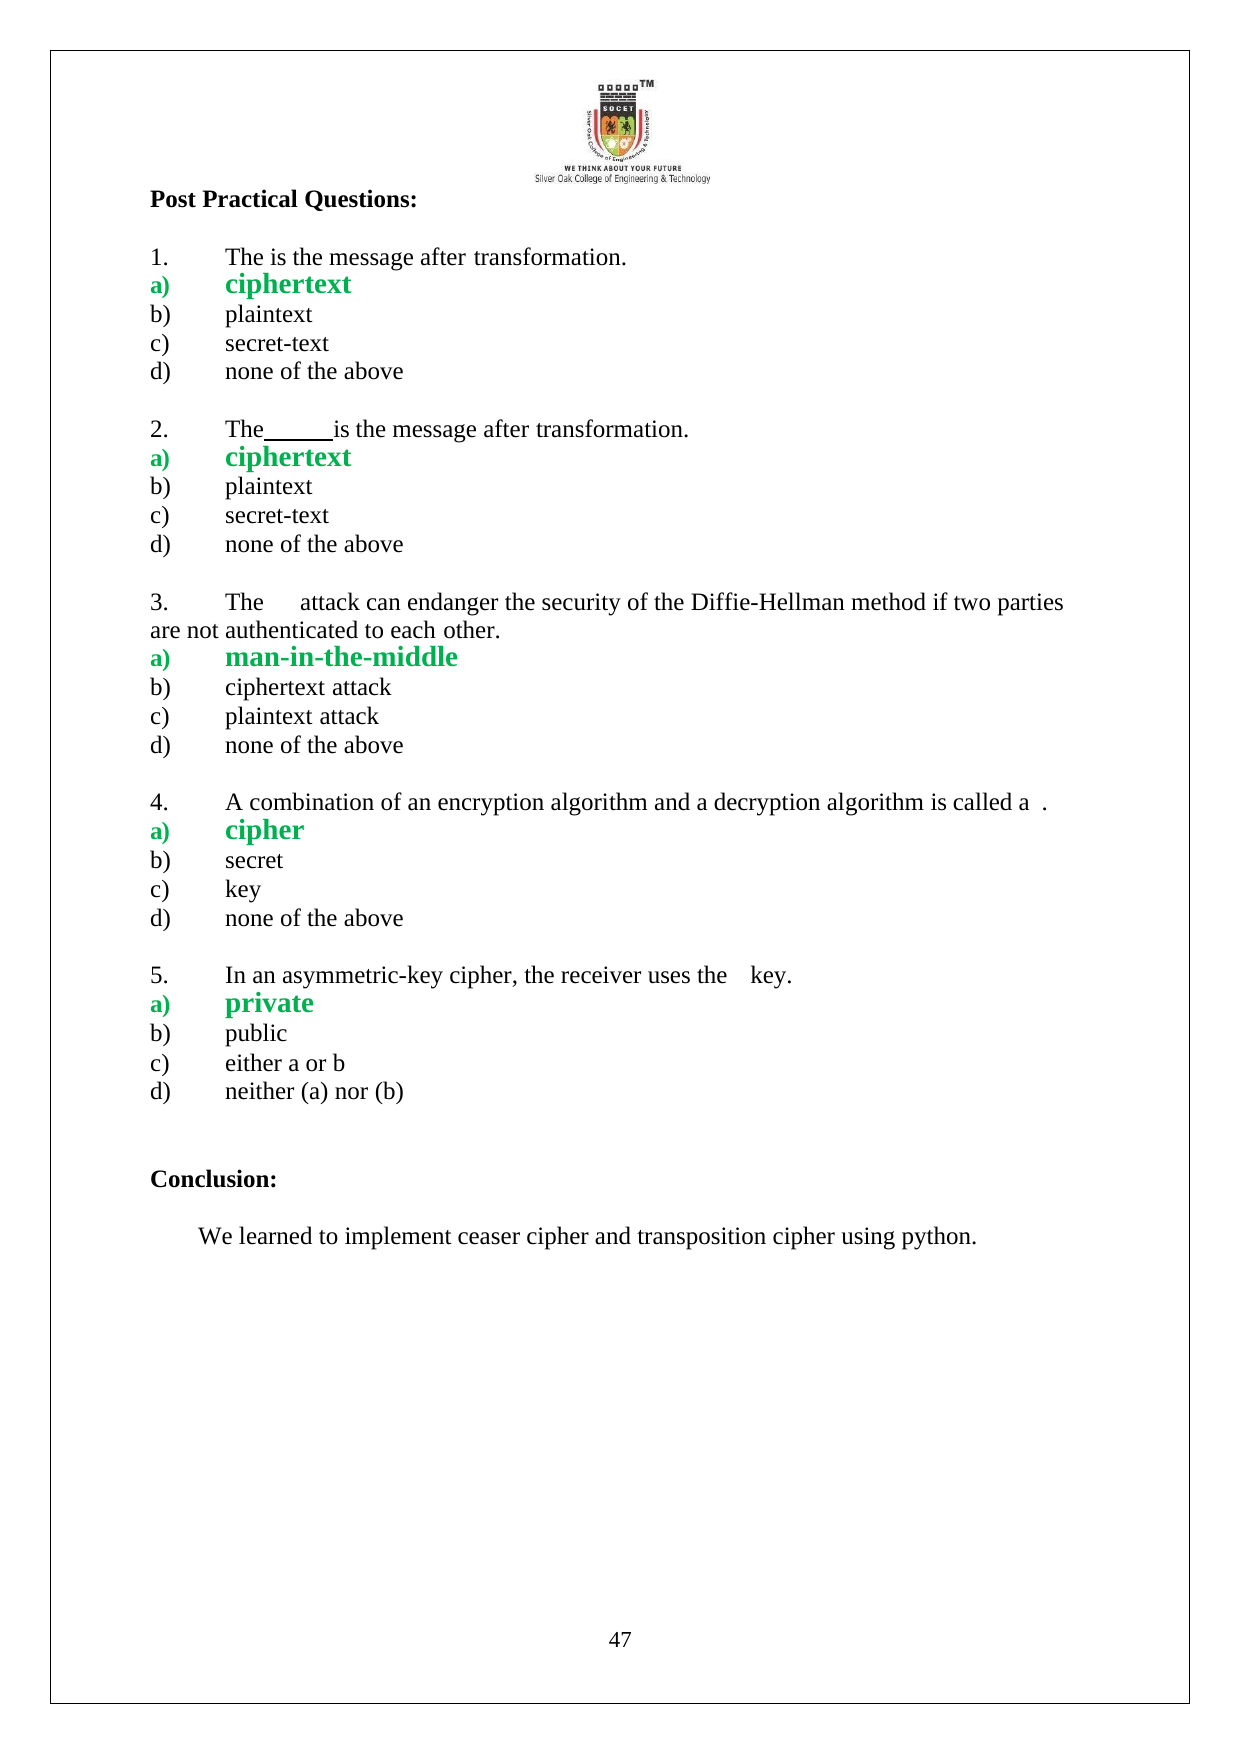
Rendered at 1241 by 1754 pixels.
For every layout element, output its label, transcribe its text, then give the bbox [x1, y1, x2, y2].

list cipher [150, 817, 1121, 845]
list plaintext attack [150, 701, 1121, 730]
list The is the message after transformation. [150, 242, 1121, 270]
list none of the above [150, 529, 1121, 558]
text We learned to implement ceaser cipher and transposition cipher using python. [123, 1221, 1121, 1250]
list ciphertext [150, 443, 1121, 472]
list secret-text [150, 328, 1121, 357]
list public [150, 1018, 1121, 1047]
list none of the above [150, 903, 1121, 932]
list ciphertext attack [150, 673, 1121, 701]
list The attack can endanger the security of the Diffie-Hellman method if two parties are not authenticated to each other. [150, 587, 1064, 644]
picture [534, 79, 711, 184]
text Post Practical Questions: [150, 184, 1121, 213]
list plaintext [150, 472, 1121, 501]
list secret-text [150, 501, 1121, 529]
list plaintext [150, 299, 1121, 328]
list In an asymmetric-key cipher, the receiver uses the key. [150, 961, 1121, 989]
list private [150, 989, 1121, 1018]
list key [150, 874, 1121, 903]
list secret [150, 846, 1121, 874]
list The is the message after transformation. [150, 414, 1121, 443]
list man-in-the-middle [150, 644, 1121, 673]
list ciphertext [150, 271, 1121, 299]
list either a or b [150, 1048, 1121, 1077]
list none of the above [150, 730, 1121, 759]
list none of the above [150, 357, 1121, 385]
list neither (a) nor (b) [150, 1077, 1121, 1106]
subtitle Conclusion: [150, 1164, 1121, 1193]
list A combination of an encryption algorithm and a decryption algorithm is called a . [150, 788, 1121, 817]
